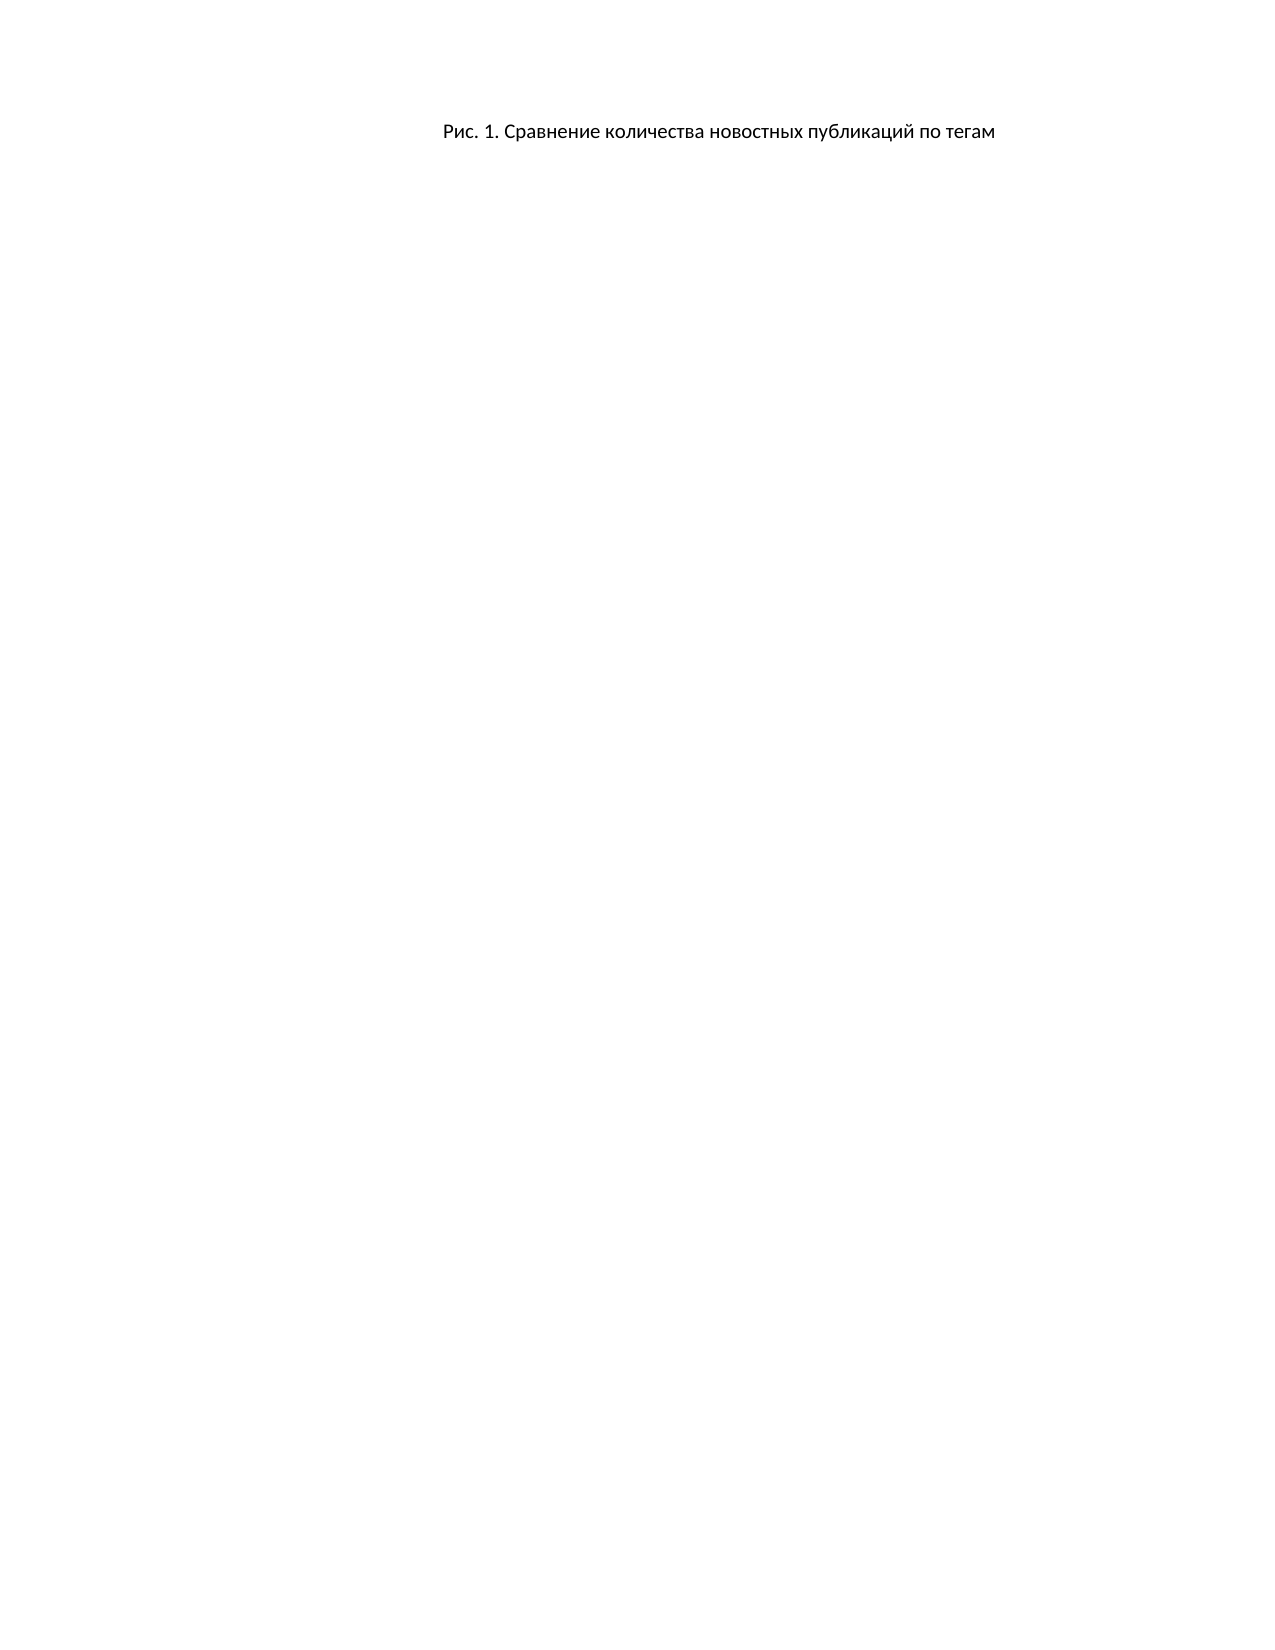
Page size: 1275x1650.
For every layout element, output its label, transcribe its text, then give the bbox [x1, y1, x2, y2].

text Рис. 1. Сравнение количества новостных публикаций по тегам [177, 118, 1186, 143]
